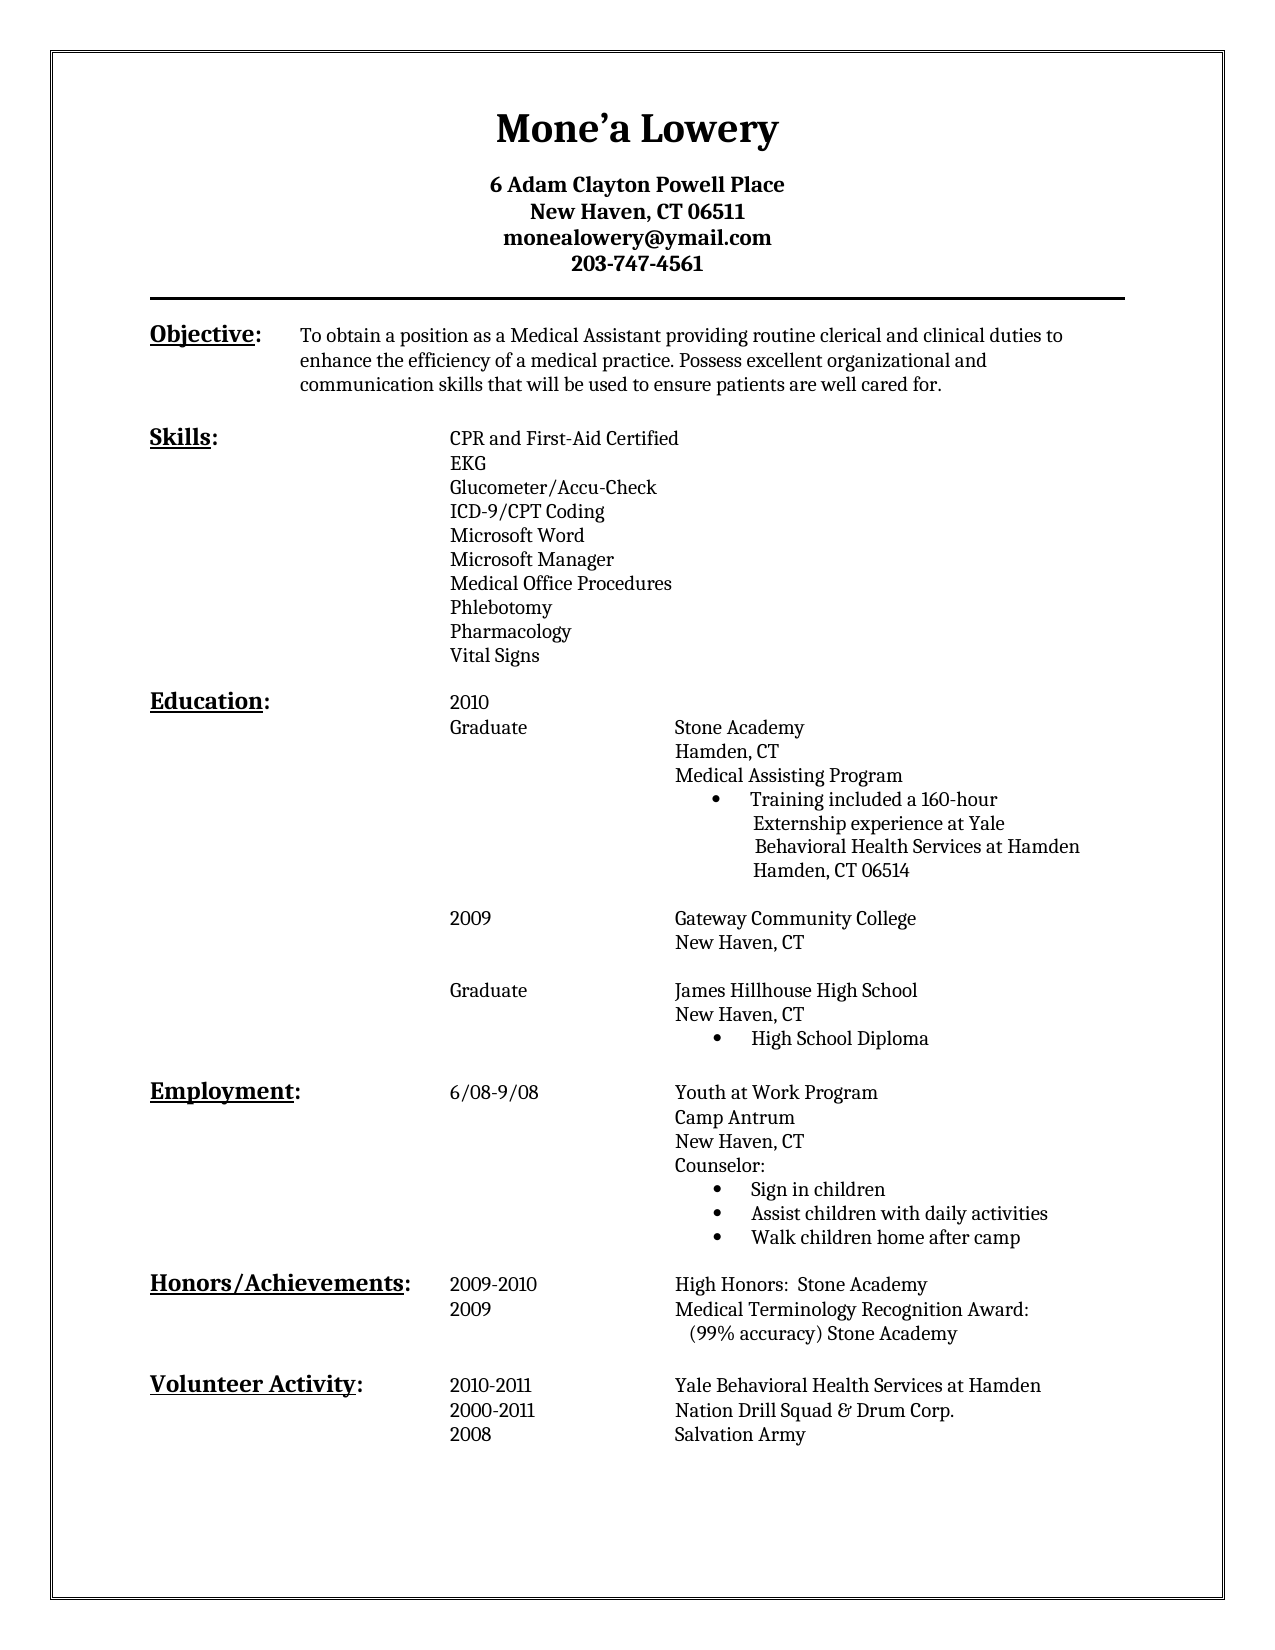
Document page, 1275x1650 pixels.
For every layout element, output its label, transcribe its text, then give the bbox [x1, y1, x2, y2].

text 2009 Gateway Community College [375, 907, 1125, 931]
text Education: 2010 [150, 687, 1125, 715]
text Pharmacology [225, 619, 1125, 643]
list Training included a 160-hour [712, 787, 1125, 811]
text Glucometer/Accu-Check [225, 476, 1125, 500]
text Externship experience at Yale [675, 811, 1125, 835]
text Volunteer Activity: 2010-2011 Yale Behavioral Health Services at Hamden [150, 1369, 1125, 1398]
text (99% accuracy) Stone Academy [150, 1322, 1125, 1346]
text Camp Antrum [375, 1106, 1125, 1130]
text Behavioral Health Services at Hamden [675, 835, 1125, 859]
text Counselor: [375, 1154, 1125, 1178]
text Employment: 6/08-9/08 Youth at Work Program [150, 1077, 1125, 1106]
text New Haven, CT [375, 1130, 1125, 1154]
text New Haven, CT [150, 931, 1125, 955]
list High School Diploma [713, 1027, 1125, 1051]
text Graduate Stone Academy [150, 715, 1125, 739]
text New Haven, CT 06511 [150, 198, 1125, 225]
text Microsoft Manager [225, 548, 1125, 572]
text Objective: To obtain a position as a Medical Assistant providing routine clerical and clinical duties to enhance the efficiency of a medical practice. Possess excellent organizational and communication skills that will be used to ensure patients are well cared for. [150, 320, 1125, 397]
text 2000-2011 Nation Drill Squad & Drum Corp. [375, 1398, 1125, 1422]
text 203-747-4561 [150, 251, 1125, 277]
text 2008 Salvation Army [150, 1422, 1125, 1446]
text Skills: CPR and First-Aid Certified [150, 423, 1125, 452]
text Medical Assisting Program [150, 763, 1125, 787]
text New Haven, CT [150, 1003, 1125, 1027]
text Mone’a Lowery [150, 105, 1125, 153]
list Assist children with daily activities [713, 1202, 1125, 1226]
text Medical Office Procedures [225, 572, 1125, 596]
text Phlebotomy [375, 596, 1125, 619]
text 6 Adam Clayton Powell Place [150, 172, 1125, 198]
list Sign in children [713, 1178, 1125, 1202]
text Microsoft Word [225, 524, 1125, 548]
text Hamden, CT 06514 [675, 859, 1125, 883]
list Walk children home after camp [713, 1226, 1125, 1250]
text Hamden, CT [150, 739, 1125, 763]
text Graduate James Hillhouse High School [225, 979, 1125, 1003]
text Vital Signs [225, 643, 1125, 667]
text 2009 Medical Terminology Recognition Award: [150, 1298, 1125, 1322]
text ICD-9/CPT Coding [225, 500, 1125, 524]
text EKG [225, 452, 1125, 476]
text Honors/Achievements: 2009-2010 High Honors: Stone Academy [150, 1269, 1125, 1298]
text monealowery@ymail.com [150, 225, 1125, 251]
